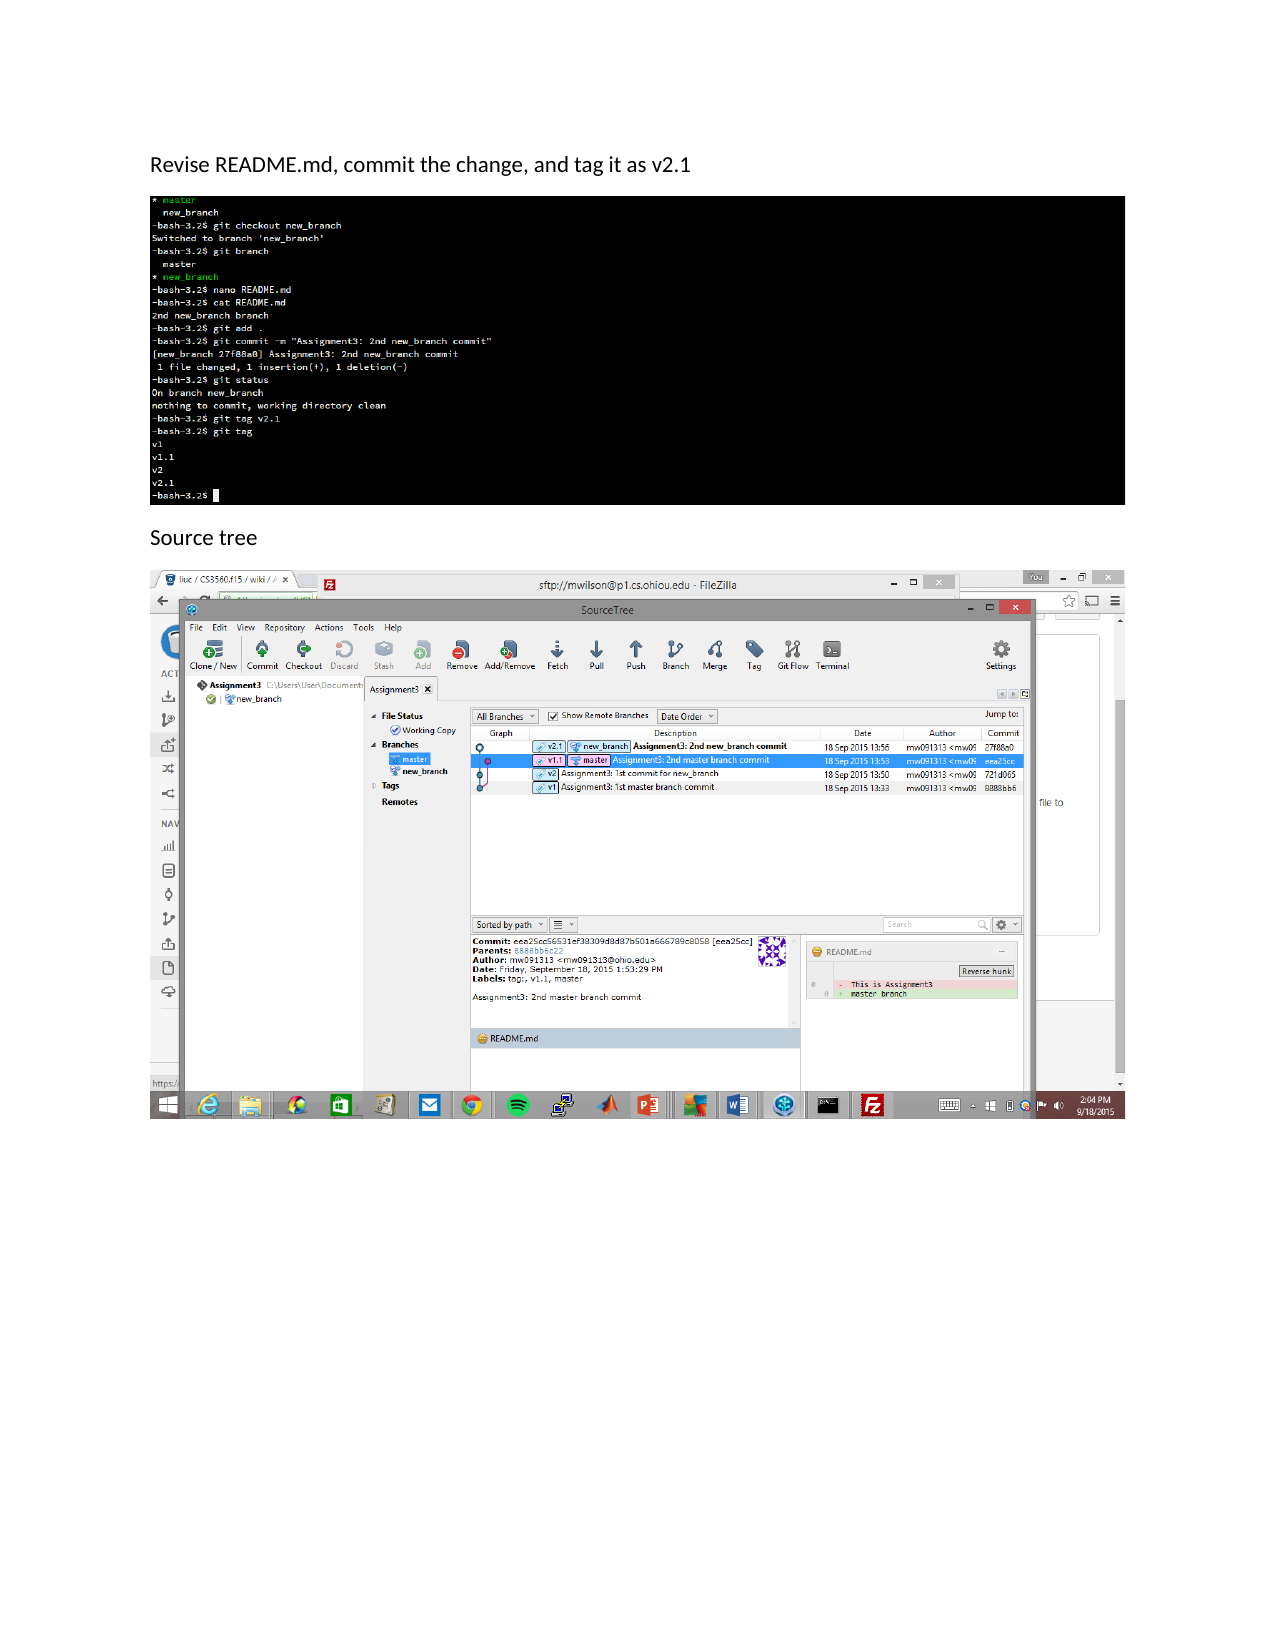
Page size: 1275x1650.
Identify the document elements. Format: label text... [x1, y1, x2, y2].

picture [150, 570, 1125, 1119]
picture [150, 196, 1125, 505]
text Source tree [150, 523, 1125, 552]
text Revise README.md, commit the change, and tag it as v2.1 [150, 150, 1125, 178]
